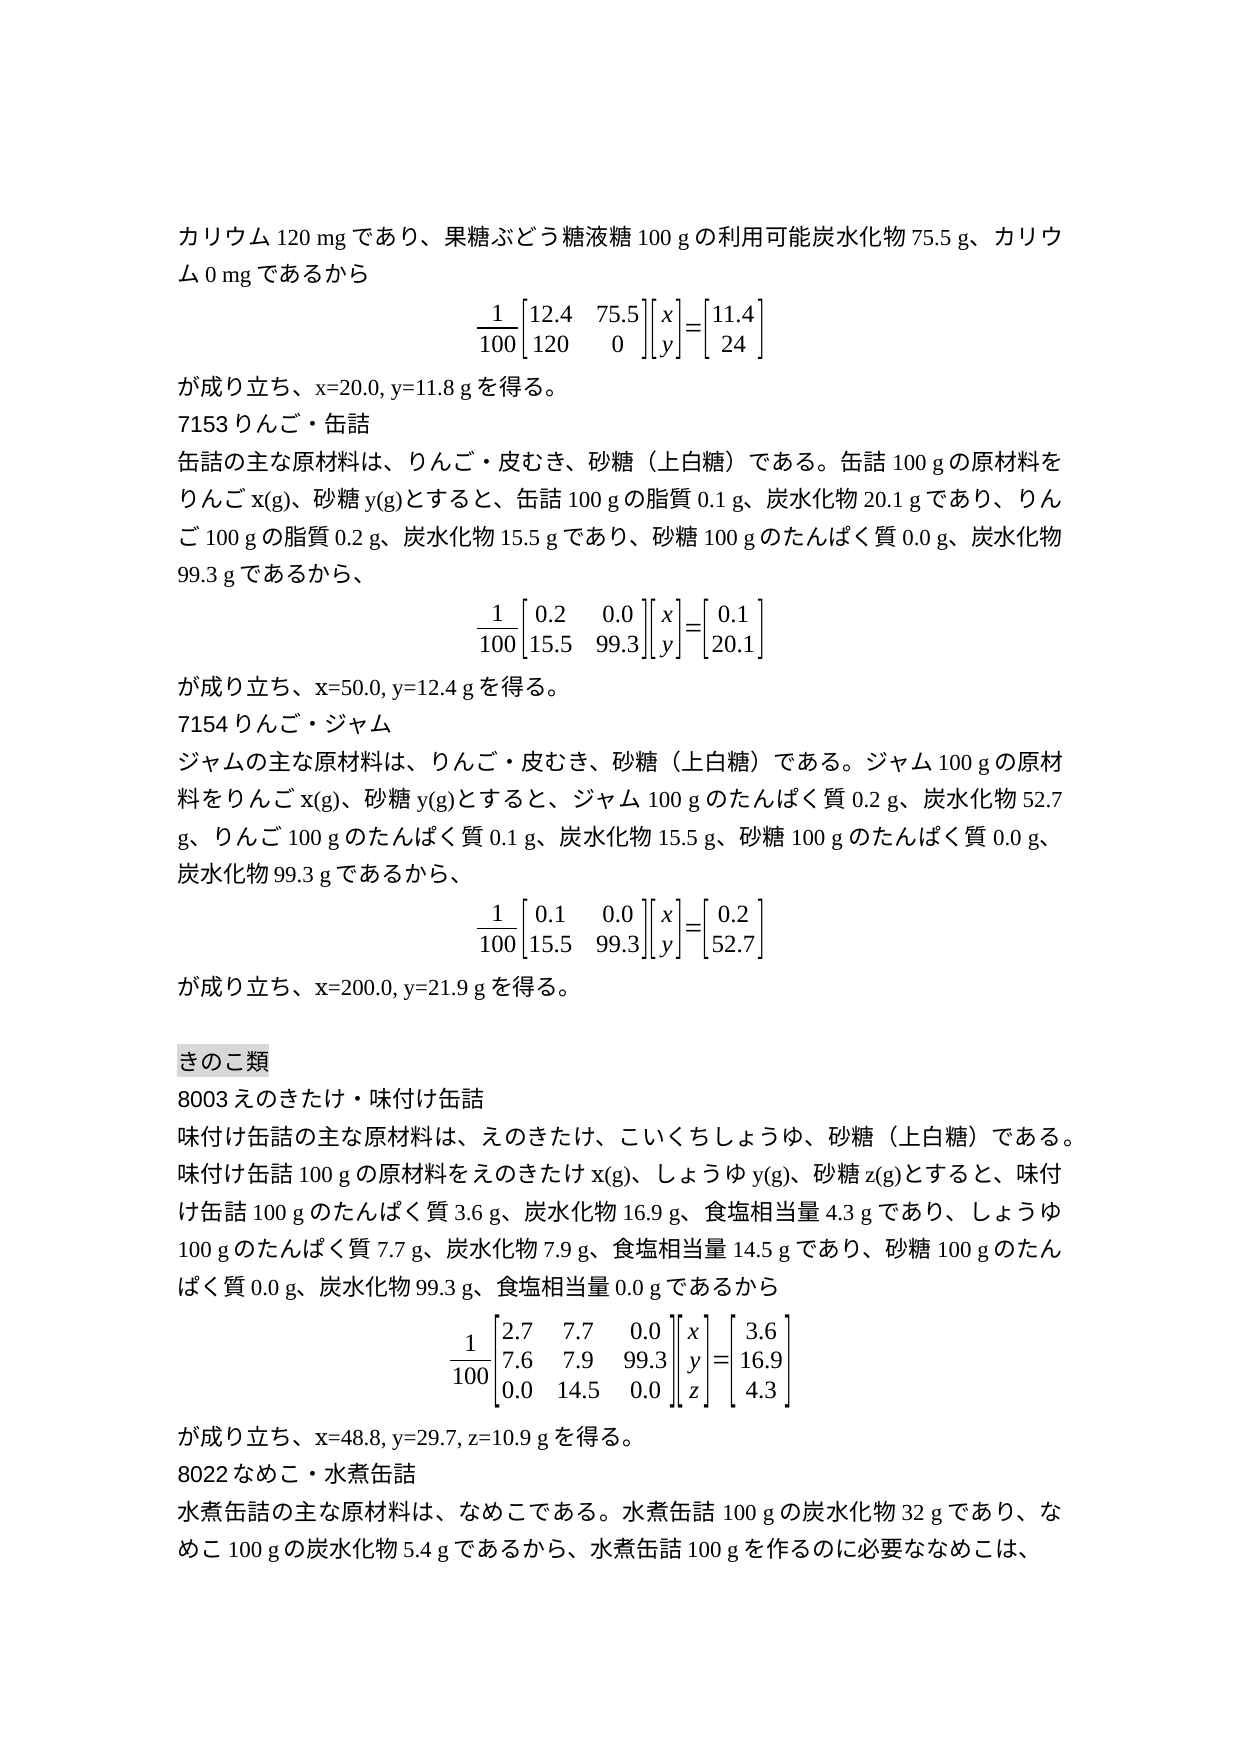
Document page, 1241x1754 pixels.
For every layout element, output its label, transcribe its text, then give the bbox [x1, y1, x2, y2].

text が成り立ち、x=48.8, y=29.7, z=10.9 gを得る。 [177, 1417, 1063, 1454]
text が成り立ち、x=50.0, y=12.4 gを得る。 [177, 667, 1063, 704]
subtitle 8022なめこ・水煮缶詰 [177, 1454, 1063, 1492]
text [177, 217, 1063, 292]
text 缶詰の主な原材料は、りんご・皮むき、砂糖（上白糖）である。缶詰100 gの原材料をりんごx(g)、砂糖y(g)とすると、缶詰100 gの脂質0.1 g、炭水化物20.1 gであり、りんご100 gの脂質0.2 g、炭水化物15.5 gであり、砂糖100 gのたんぱく質0.0 g、炭水化物99.3 gであるから、 [177, 442, 1063, 592]
subtitle 7154りんご・ジャム [177, 704, 1063, 742]
text 水煮缶詰の主な原材料は、なめこである。水煮缶詰100 gの炭水化物32 gであり、なめこ100 gの炭水化物5.4 gであるから、水煮缶詰100 gを作るのに必要ななめこは、 [177, 1492, 1063, 1567]
text が成り立ち、x=20.0, y=11.8 gを得る。 [177, 367, 1063, 404]
text 味付け缶詰の主な原材料は、えのきたけ、こいくちしょうゆ、砂糖（上白糖）である。味付け缶詰100 gの原材料をえのきたけx(g)、しょうゆy(g)、砂糖z(g)とすると、味付け缶詰100 gのたんぱく質3.6 g、炭水化物16.9 g、食塩相当量4.3 gであり、しょうゆ100 gのたんぱく質7.7 g、炭水化物7.9 g、食塩相当量14.5 gであり、砂糖100 gのたんぱく質0.0 g、炭水化物99.3 g、食塩相当量0.0 gであるから [177, 1117, 1063, 1304]
subtitle 7153りんご・缶詰 [177, 404, 1063, 442]
text ジャムの主な原材料は、りんご・皮むき、砂糖（上白糖）である。ジャム100 gの原材料をりんごx(g)、砂糖y(g)とすると、ジャム100 gのたんぱく質0.2 g、炭水化物52.7 g、りんご100 gのたんぱく質0.1 g、炭水化物15.5 g、砂糖100 gのたんぱく質0.0 g、炭水化物99.3 gであるから、 [177, 742, 1063, 892]
text が成り立ち、x=200.0, y=21.9 gを得る。 [177, 967, 1063, 1004]
subtitle 8003えのきたけ・味付け缶詰 [177, 1079, 1063, 1117]
subtitle きのこ類 [177, 1042, 1063, 1079]
